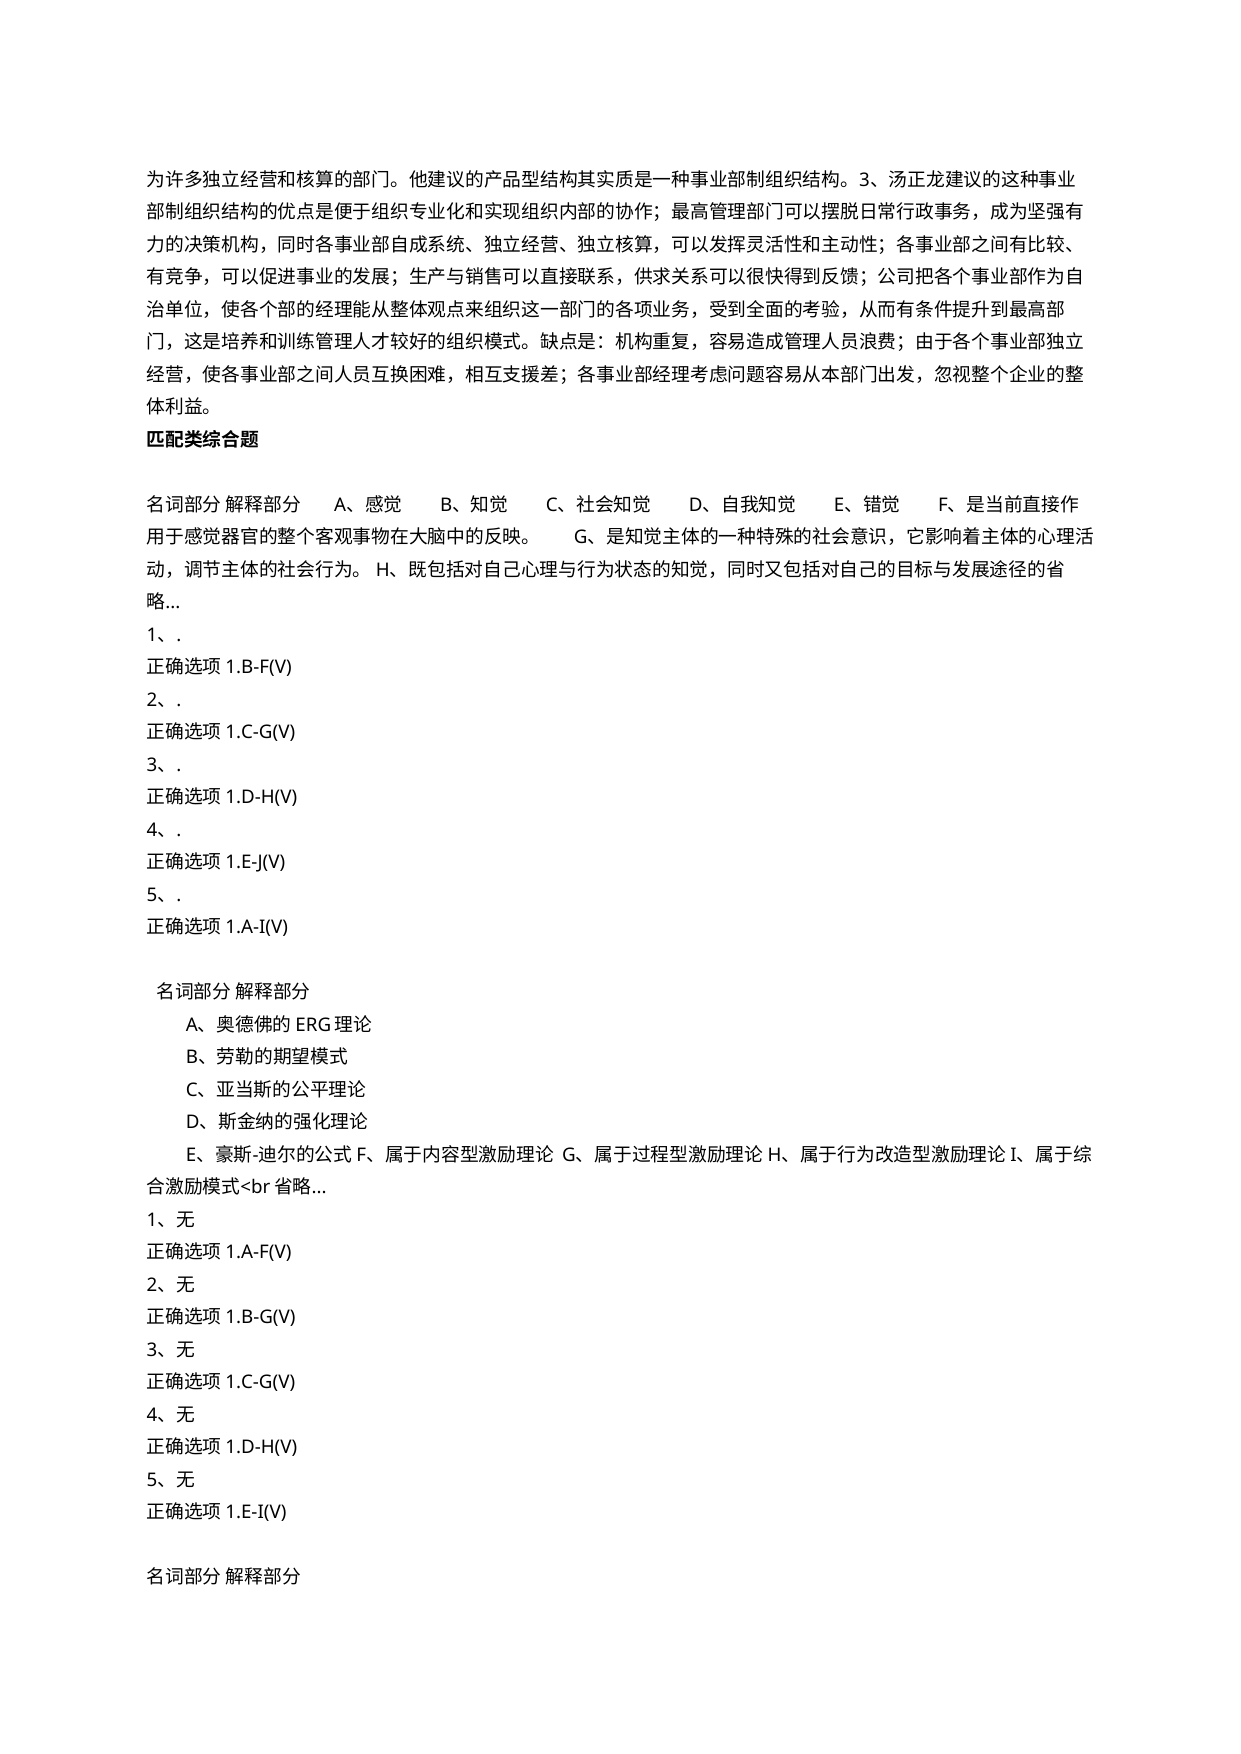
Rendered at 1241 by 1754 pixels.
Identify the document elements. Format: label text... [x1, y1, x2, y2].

text 匹配类综合题 [146, 422, 1094, 454]
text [146, 162, 1094, 422]
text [146, 454, 1094, 1592]
